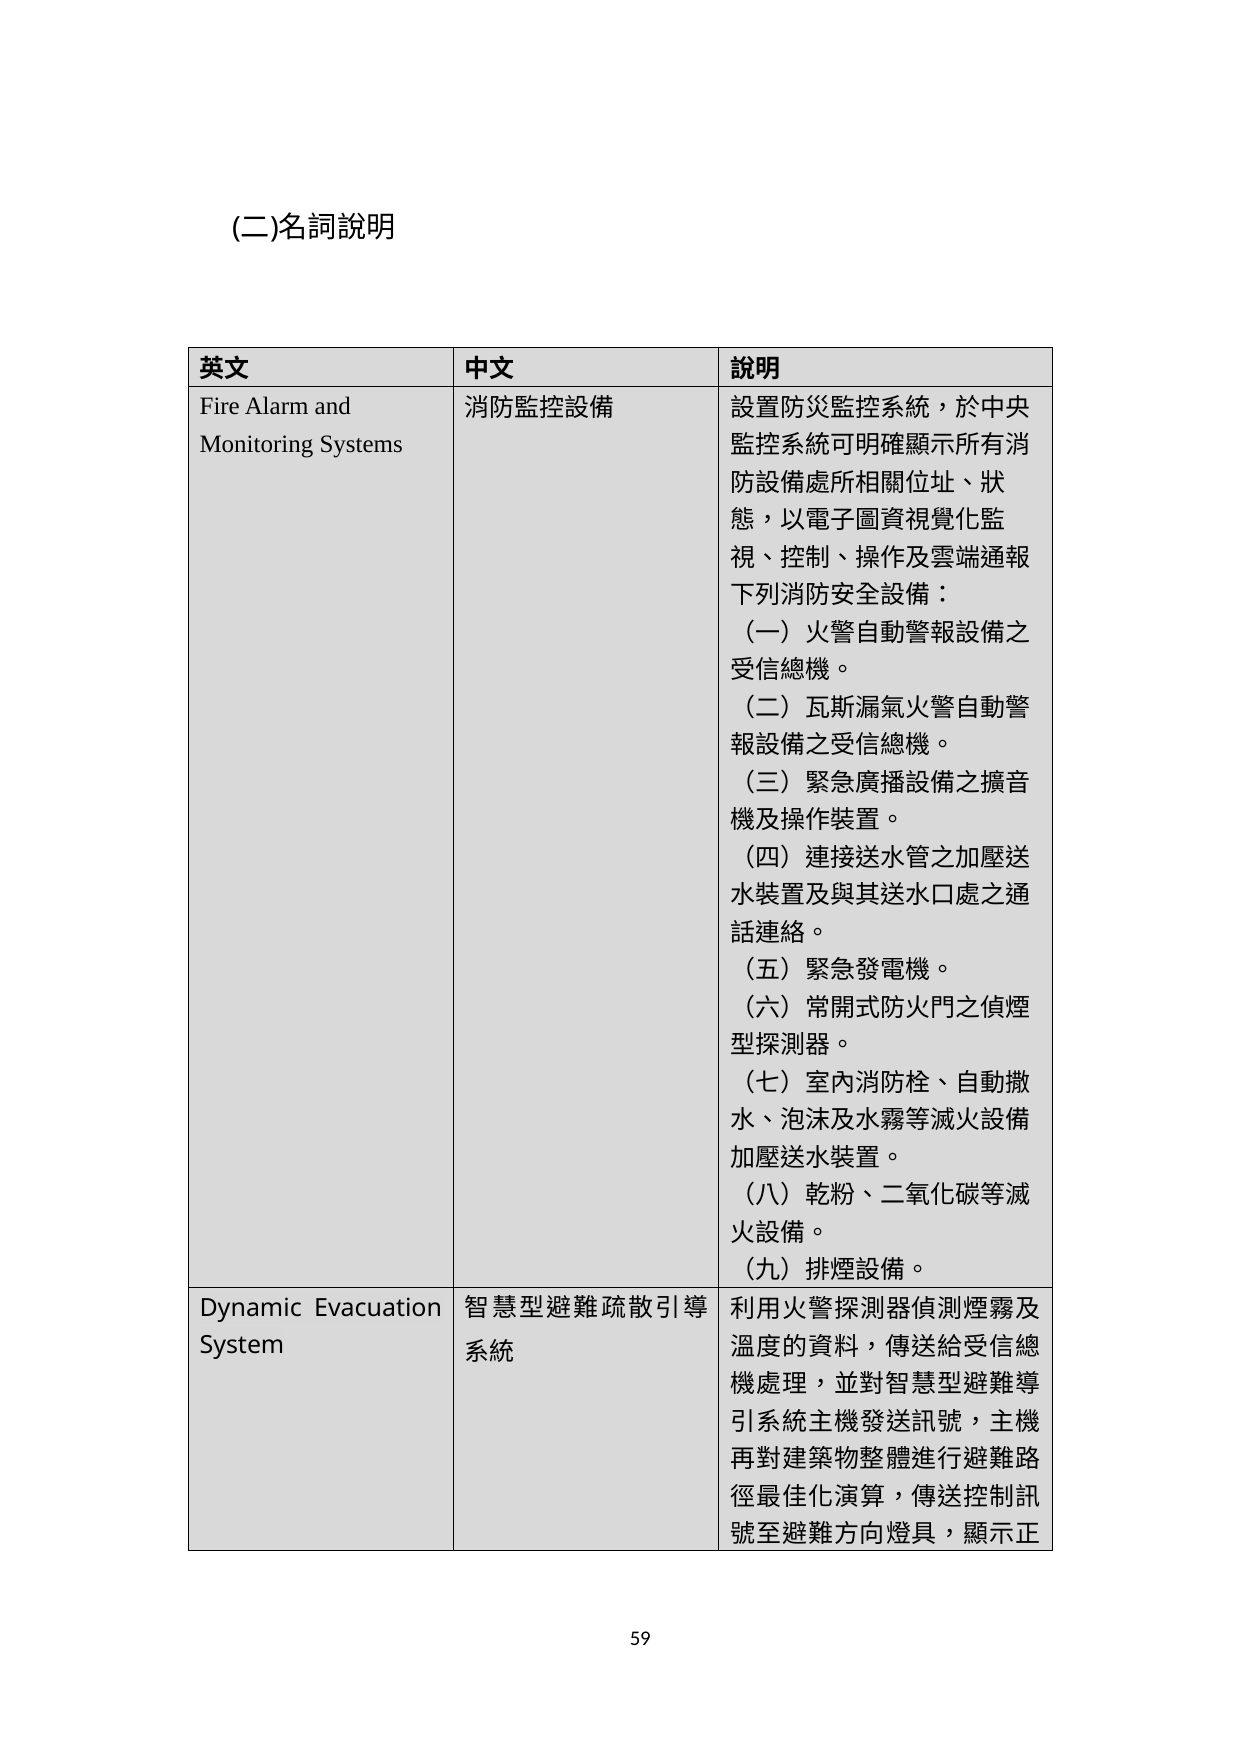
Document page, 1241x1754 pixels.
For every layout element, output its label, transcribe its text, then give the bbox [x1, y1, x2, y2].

table_cell 設置防災監控系統，於中央監控系統可明確顯示所有消防設備處所相關位址、狀態，以電子圖資視覺化監視、控制、操作及雲端通報下列消防安全設備： （一）火警自動警報設備之受信總機。 （二）瓦斯漏氣火警自動警報設備之受信總機。 （三）緊急廣播設備之擴音機及操作裝置。 （四）連接送水管之加壓送水裝置及與其送水口處之通話連絡。 （五）緊急發電機。 （六）常開式防火門之偵煙型探測器。 （七）室內消防栓、自動撒水、泡沫及水霧等滅火設備加壓送水裝置。 （八）乾粉、二氧化碳等滅火設備。 （九）排煙設備。 [719, 387, 1052, 1287]
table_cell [719, 1288, 1052, 1550]
table_cell 智慧型避難疏散引導系統 [454, 1288, 718, 1550]
table_cell Dynamic Evacuation System [189, 1288, 453, 1550]
subtitle 名詞說明 [232, 187, 1093, 262]
table_header 中文 [454, 348, 718, 386]
table_cell Fire Alarm and Monitoring Systems [189, 387, 453, 1287]
table_header 英文 [189, 348, 453, 386]
table_header 說明 [719, 348, 1052, 386]
table_cell 消防監控設備 [454, 387, 718, 1287]
